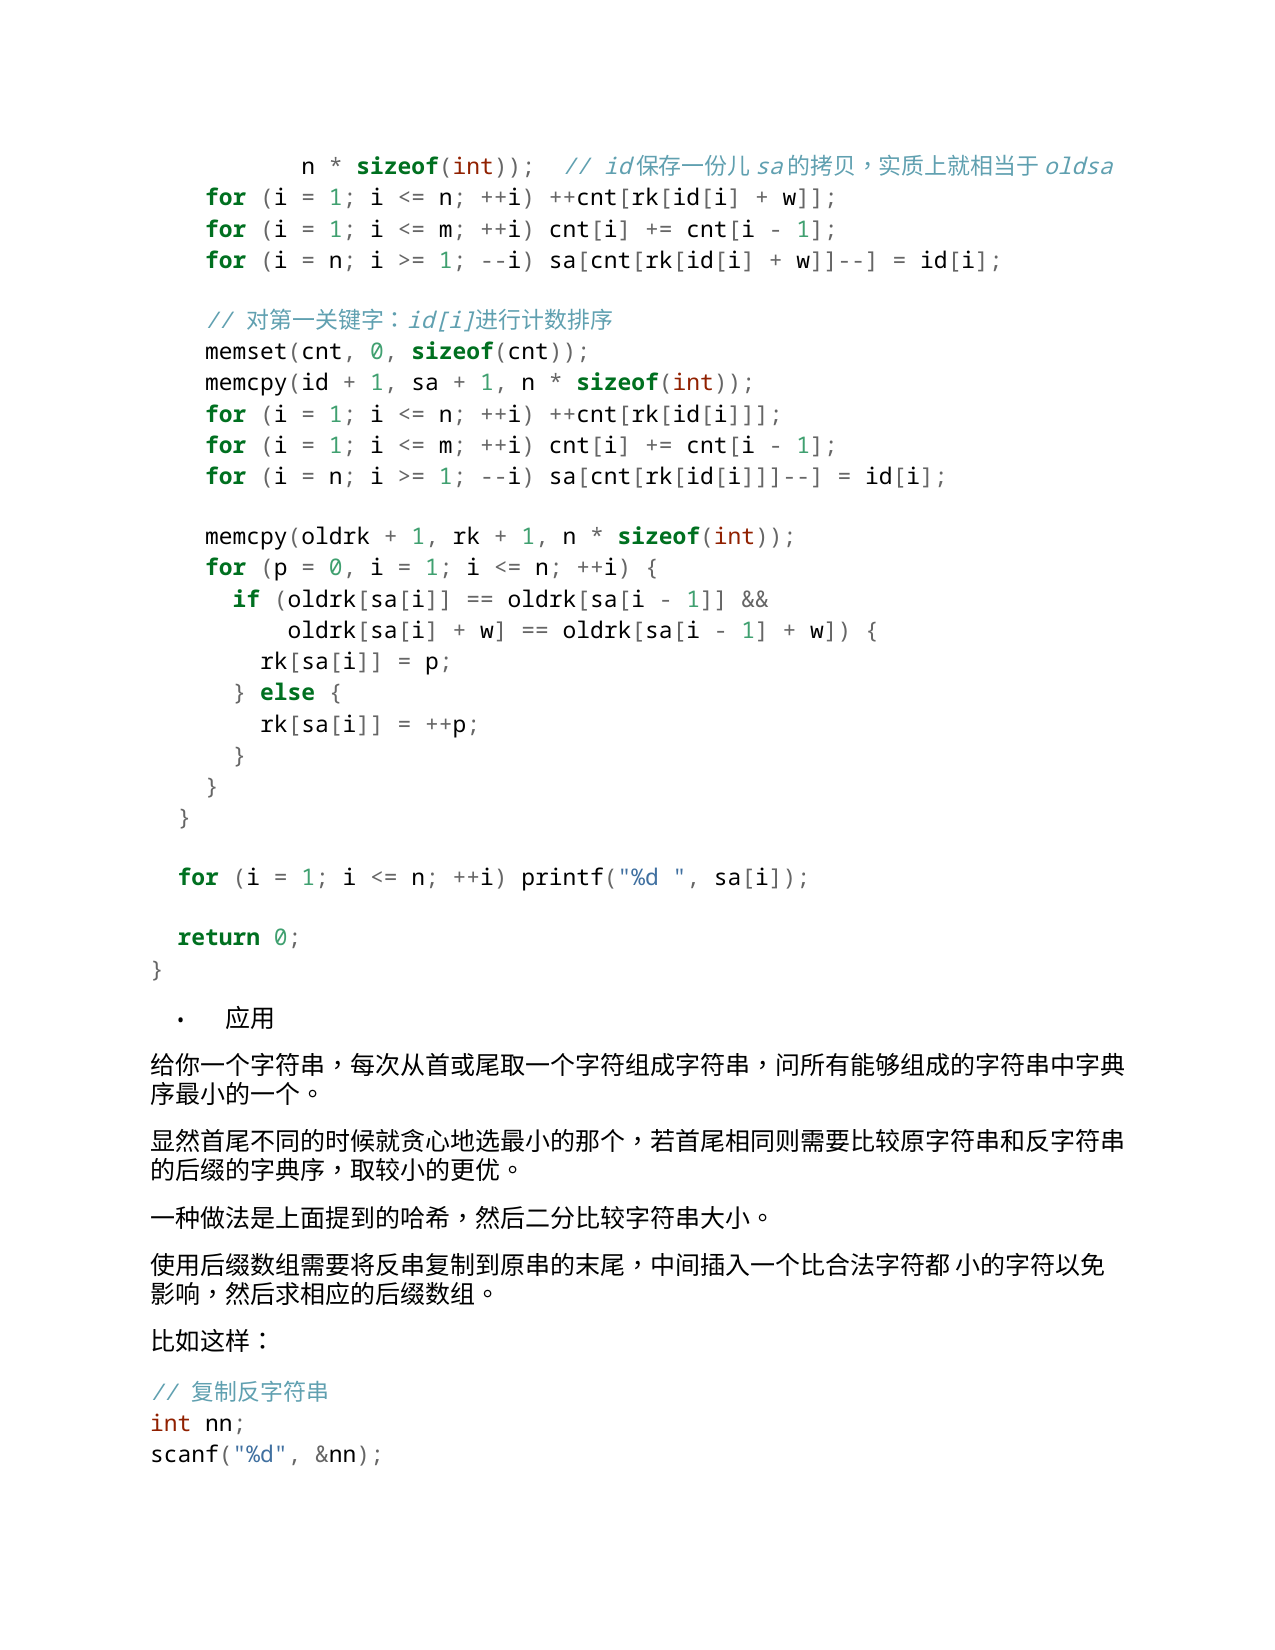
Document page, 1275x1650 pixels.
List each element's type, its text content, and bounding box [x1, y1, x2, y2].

text 一种做法是上面提到的哈希，然后二分比较字符串大小。 [150, 1204, 1125, 1233]
list 应用 [175, 1004, 1125, 1033]
text 显然首尾不同的时候就贪心地选最小的那个，若首尾相同则需要比较原字符串和反字符串的后缀的字典序，取较小的更优。 [150, 1128, 1125, 1186]
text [150, 150, 1125, 984]
text 使用后缀数组需要将反串复制到原串的末尾，中间插入一个比合法字符都 小的字符以免影响，然后求相应的后缀数组。 [150, 1252, 1125, 1309]
text 给你一个字符串，每次从首或尾取一个字符组成字符串，问所有能够组成的字符串中字典序最小的一个。 [150, 1052, 1125, 1109]
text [150, 1376, 1125, 1469]
text 比如这样： [150, 1328, 1125, 1357]
